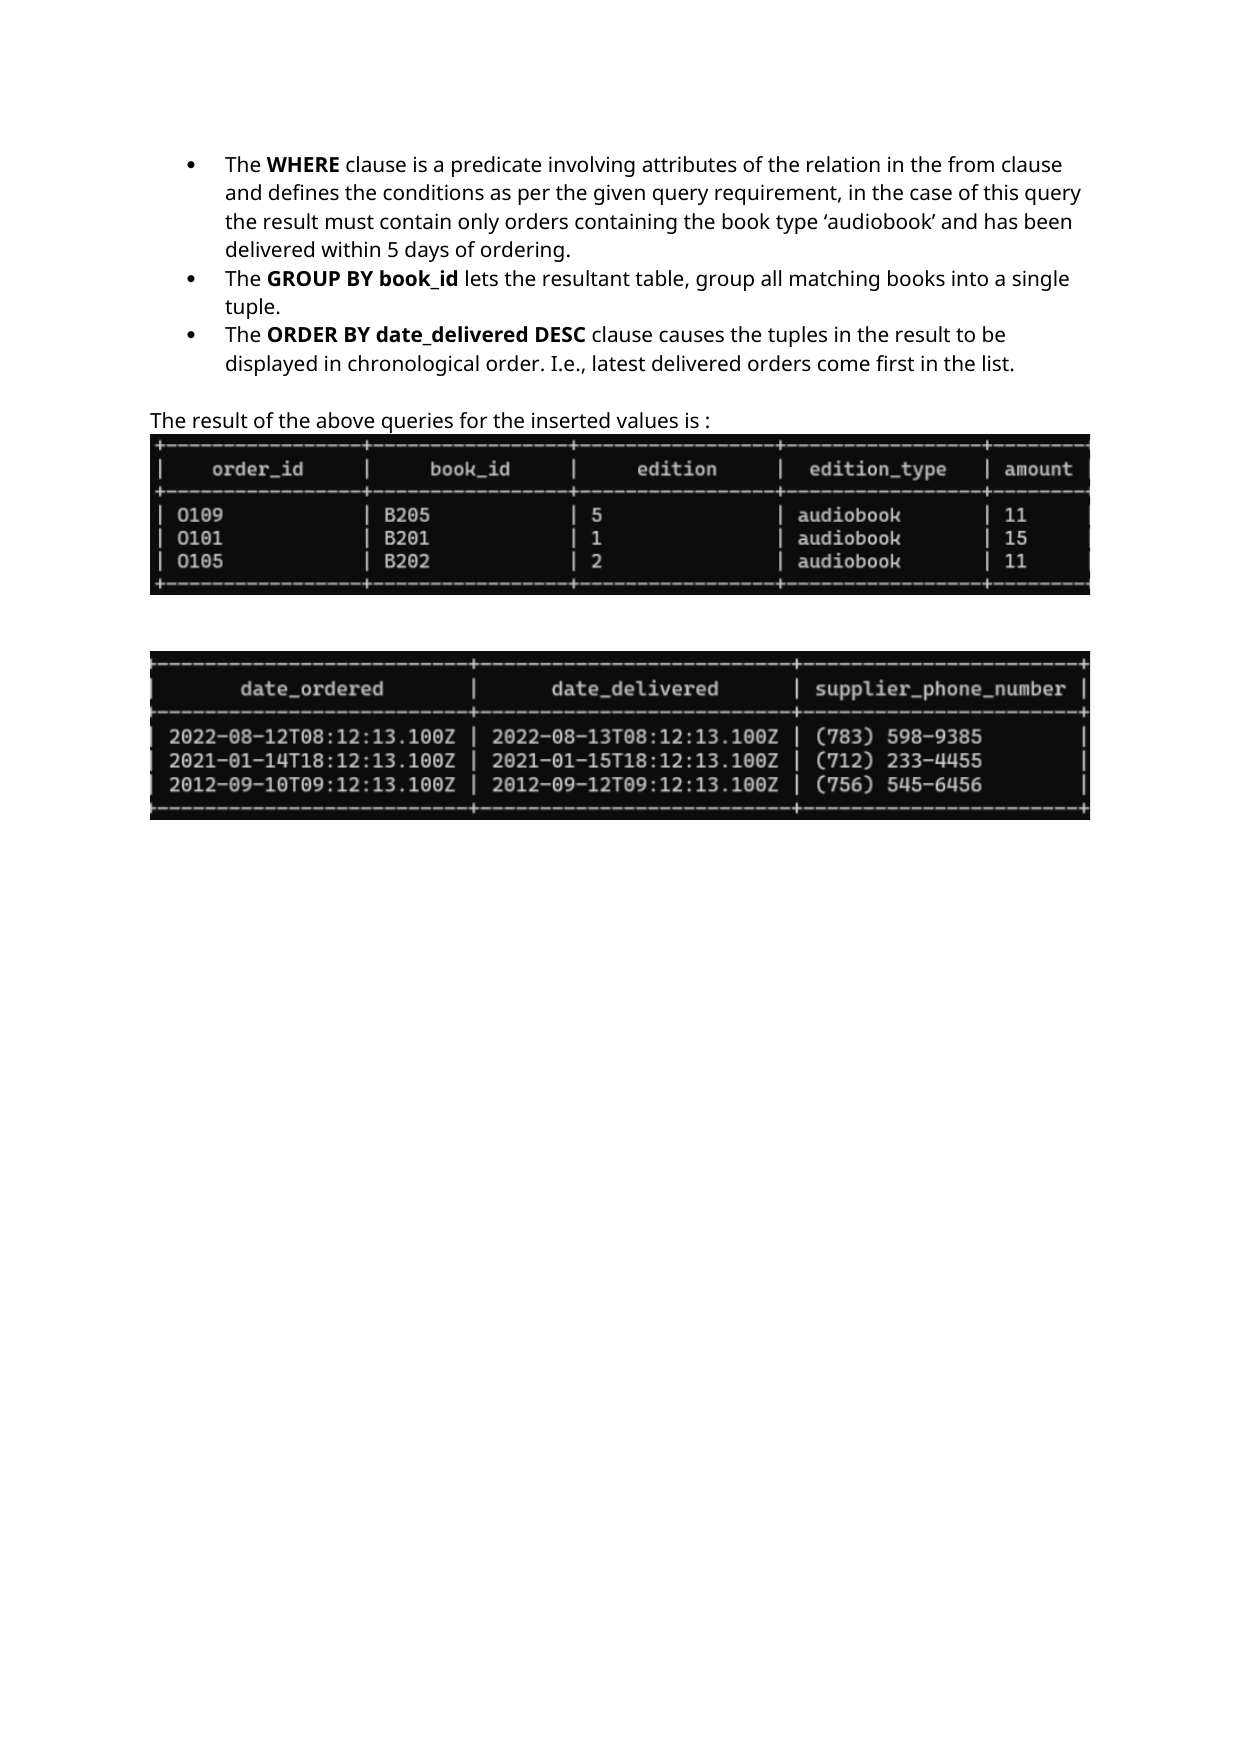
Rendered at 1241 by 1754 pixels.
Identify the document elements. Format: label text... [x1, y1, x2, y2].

picture [150, 651, 1091, 820]
list The GROUP BY book_id lets the resultant table, group all matching books into a single tuple. [187, 264, 1090, 321]
list The ORDER BY date_delivered DESC clause causes the tuples in the result to be displayed in chronological order. I.e., latest delivered orders come first in the list. [187, 321, 1090, 377]
picture [150, 434, 1091, 595]
list The WHERE clause is a predicate involving attributes of the relation in the from clause and defines the conditions as per the given query requirement, in the case of this query the result must contain only orders containing the book type ‘audiobook’ and has been delivered within 5 days of ordering. [187, 150, 1090, 264]
list The result of the above queries for the inserted values is : [150, 406, 1090, 434]
